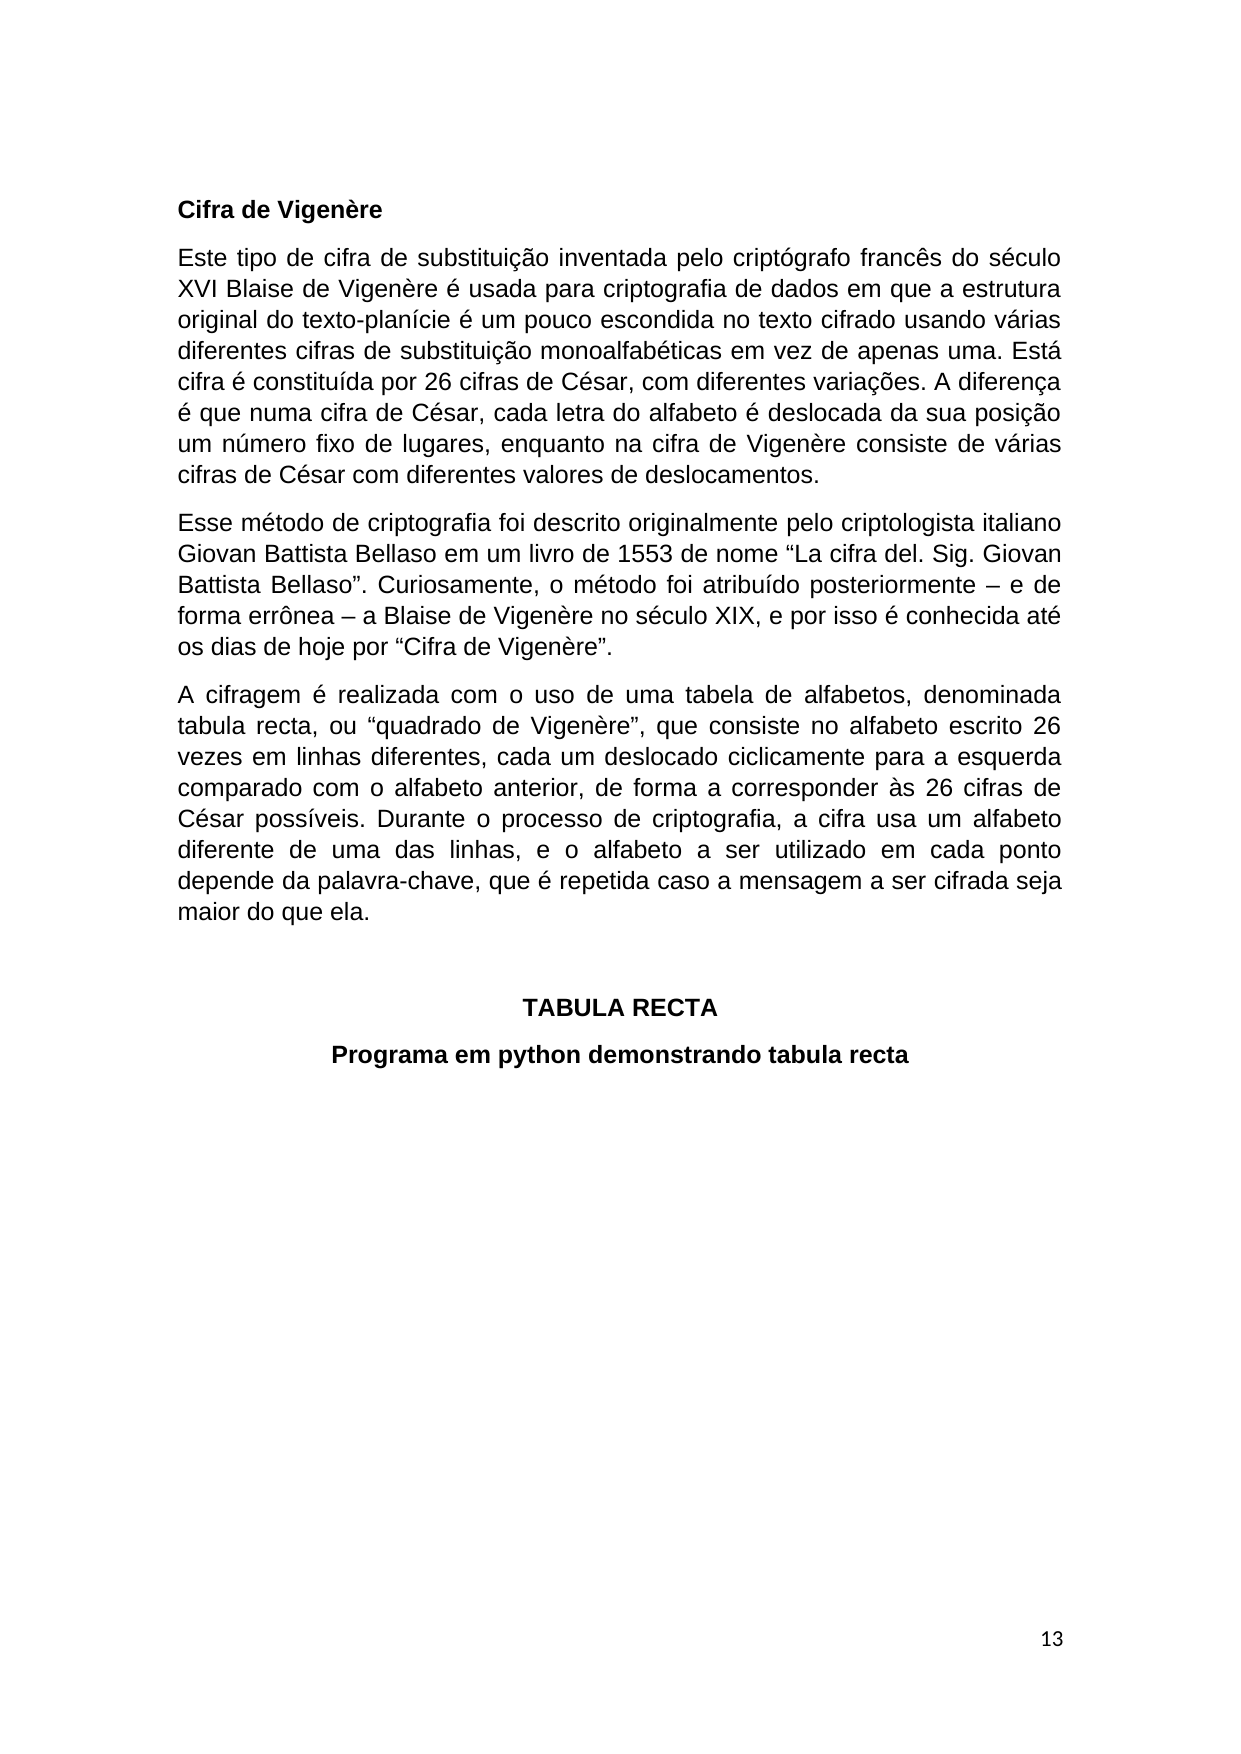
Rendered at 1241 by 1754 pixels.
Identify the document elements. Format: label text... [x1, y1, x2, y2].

text A cifragem é realizada com o uso de uma tabela de alfabetos, denominada tabula recta, ou “quadrado de Vigenère”, que consiste no alfabeto escrito 26 vezes em linhas diferentes, cada um deslocado ciclicamente para a esquerda comparado com o alfabeto anterior, de forma a corresponder às 26 cifras de César possíveis. Durante o processo de criptografia, a cifra usa um alfabeto diferente de uma das linhas, e o alfabeto a ser utilizado em cada ponto depende da palavra-chave, que é repetida caso a mensagem a ser cifrada seja maior do que ela. [177, 680, 1063, 926]
text TABULA RECTA [177, 993, 1063, 1021]
text Esse método de criptografia foi descrito originalmente pelo criptologista italiano Giovan Battista Bellaso em um livro de 1553 de nome “La cifra del. Sig. Giovan Battista Bellaso”. Curiosamente, o método foi atribuído posteriormente – e de forma errônea – a Blaise de Vigenère no século XIX, e por isso é conhecida até os dias de hoje por “Cifra de Vigenère”. [177, 508, 1063, 661]
text Programa em python demonstrando tabula recta [177, 1040, 1063, 1069]
text Cifra de Vigenère [177, 195, 1063, 224]
text Este tipo de cifra de substituição inventada pelo criptógrafo francês do século XVI Blaise de Vigenère é usada para criptografia de dados em que a estrutura original do texto-planície é um pouco escondida no texto cifrado usando várias diferentes cifras de substituição monoalfabéticas em vez de apenas uma. Está cifra é constituída por 26 cifras de César, com diferentes variações. A diferença é que numa cifra de César, cada letra do alfabeto é deslocada da sua posição um número fixo de lugares, enquanto na cifra de Vigenère consiste de várias cifras de César com diferentes valores de deslocamentos. [177, 243, 1063, 489]
